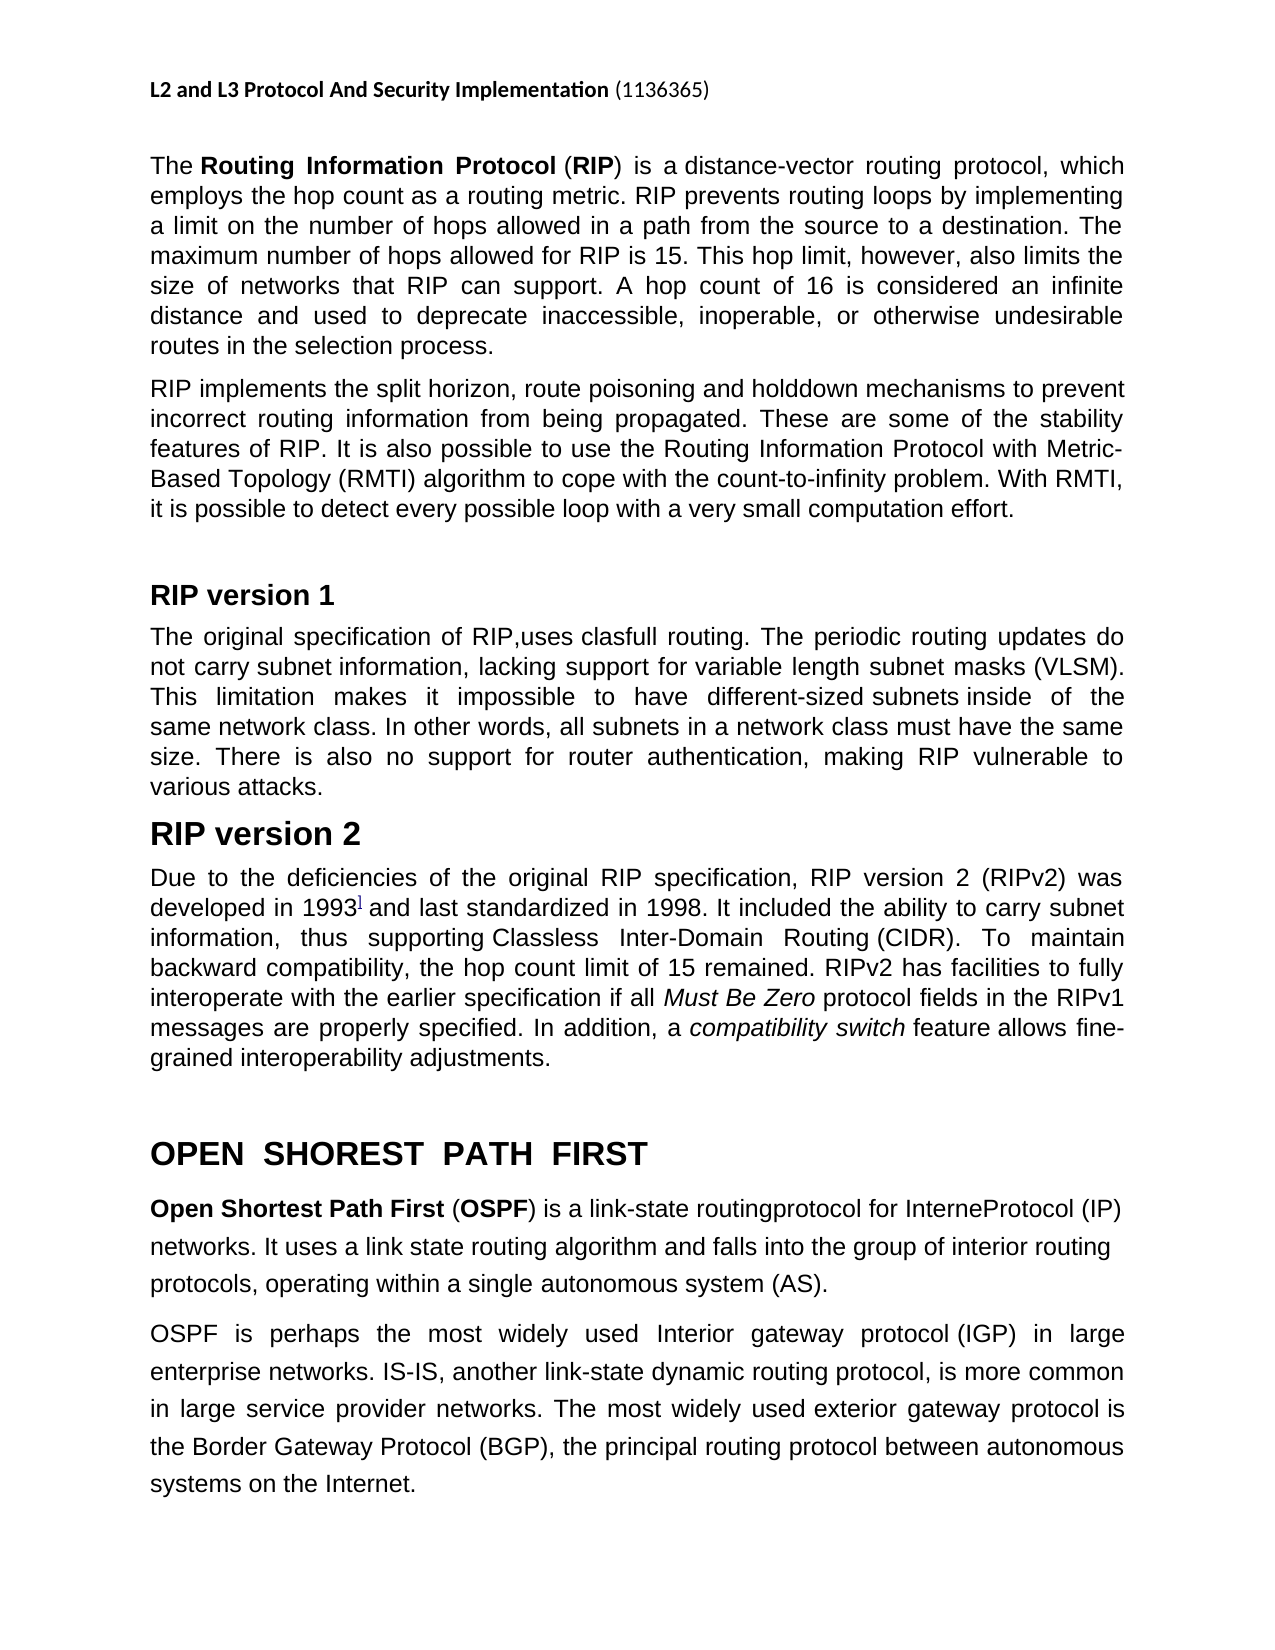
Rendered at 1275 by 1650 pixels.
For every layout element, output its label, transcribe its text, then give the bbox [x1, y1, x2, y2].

text RIP implements the split horizon, route poisoning and holddown mechanisms to prevent incorrect routing information from being propagated. These are some of the stability features of RIP. It is also possible to use the Routing Information Protocol with Metric-Based Topology (RMTI) algorithm to cope with the count-to-infinity problem. With RMTI, it is possible to detect every possible loop with a very small computation effort. [150, 372, 1125, 522]
subtitle RIP version 2 [150, 813, 1125, 852]
text Open Shortest Path First (OSPF) is a link-state routingprotocol for InterneProtocol (IP) networks. It uses a link state routing algorithm and falls into the group of interior routing protocols, operating within a single autonomous system (AS). [150, 1185, 1125, 1298]
text The Routing Information Protocol (RIP) is a distance-vector routing protocol, which employs the hop count as a routing metric. RIP prevents routing loops by implementing a limit on the number of hops allowed in a path from the source to a destination. The maximum number of hops allowed for RIP is 15. This hop limit, however, also limits the size of networks that RIP can support. A hop count of 16 is considered an infinite distance and used to deprecate inaccessible, inoperable, or otherwise undesirable routes in the selection process. [150, 150, 1125, 360]
text OPEN SHOREST PATH FIRST [150, 1134, 1125, 1173]
subtitle RIP version 1 [150, 577, 1125, 611]
text OSPF is perhaps the most widely used Interior gateway protocol (IGP) in large enterprise networks. IS-IS, another link-state dynamic routing protocol, is more common in large service provider networks. The most widely used exterior gateway protocol is the Border Gateway Protocol (BGP), the principal routing protocol between autonomous systems on the Internet. [150, 1310, 1125, 1498]
text Due to the deficiencies of the original RIP specification, RIP version 2 (RIPv2) was developed in 1993] and last standardized in 1998. It included the ability to carry subnet information, thus supporting Classless Inter-Domain Routing (CIDR). To maintain backward compatibility, the hop count limit of 15 remained. RIPv2 has facilities to fully interoperate with the earlier specification if all Must Be Zero protocol fields in the RIPv1 messages are properly specified. In addition, a compatibility switch feature allows fine-grained interoperability adjustments. [150, 862, 1125, 1072]
text The original specification of RIP,uses clasfull routing. The periodic routing updates do not carry subnet information, lacking support for variable length subnet masks (VLSM). This limitation makes it impossible to have different-sized subnets inside of the same network class. In other words, all subnets in a network class must have the same size. There is also no support for router authentication, making RIP vulnerable to various attacks. [150, 621, 1125, 801]
